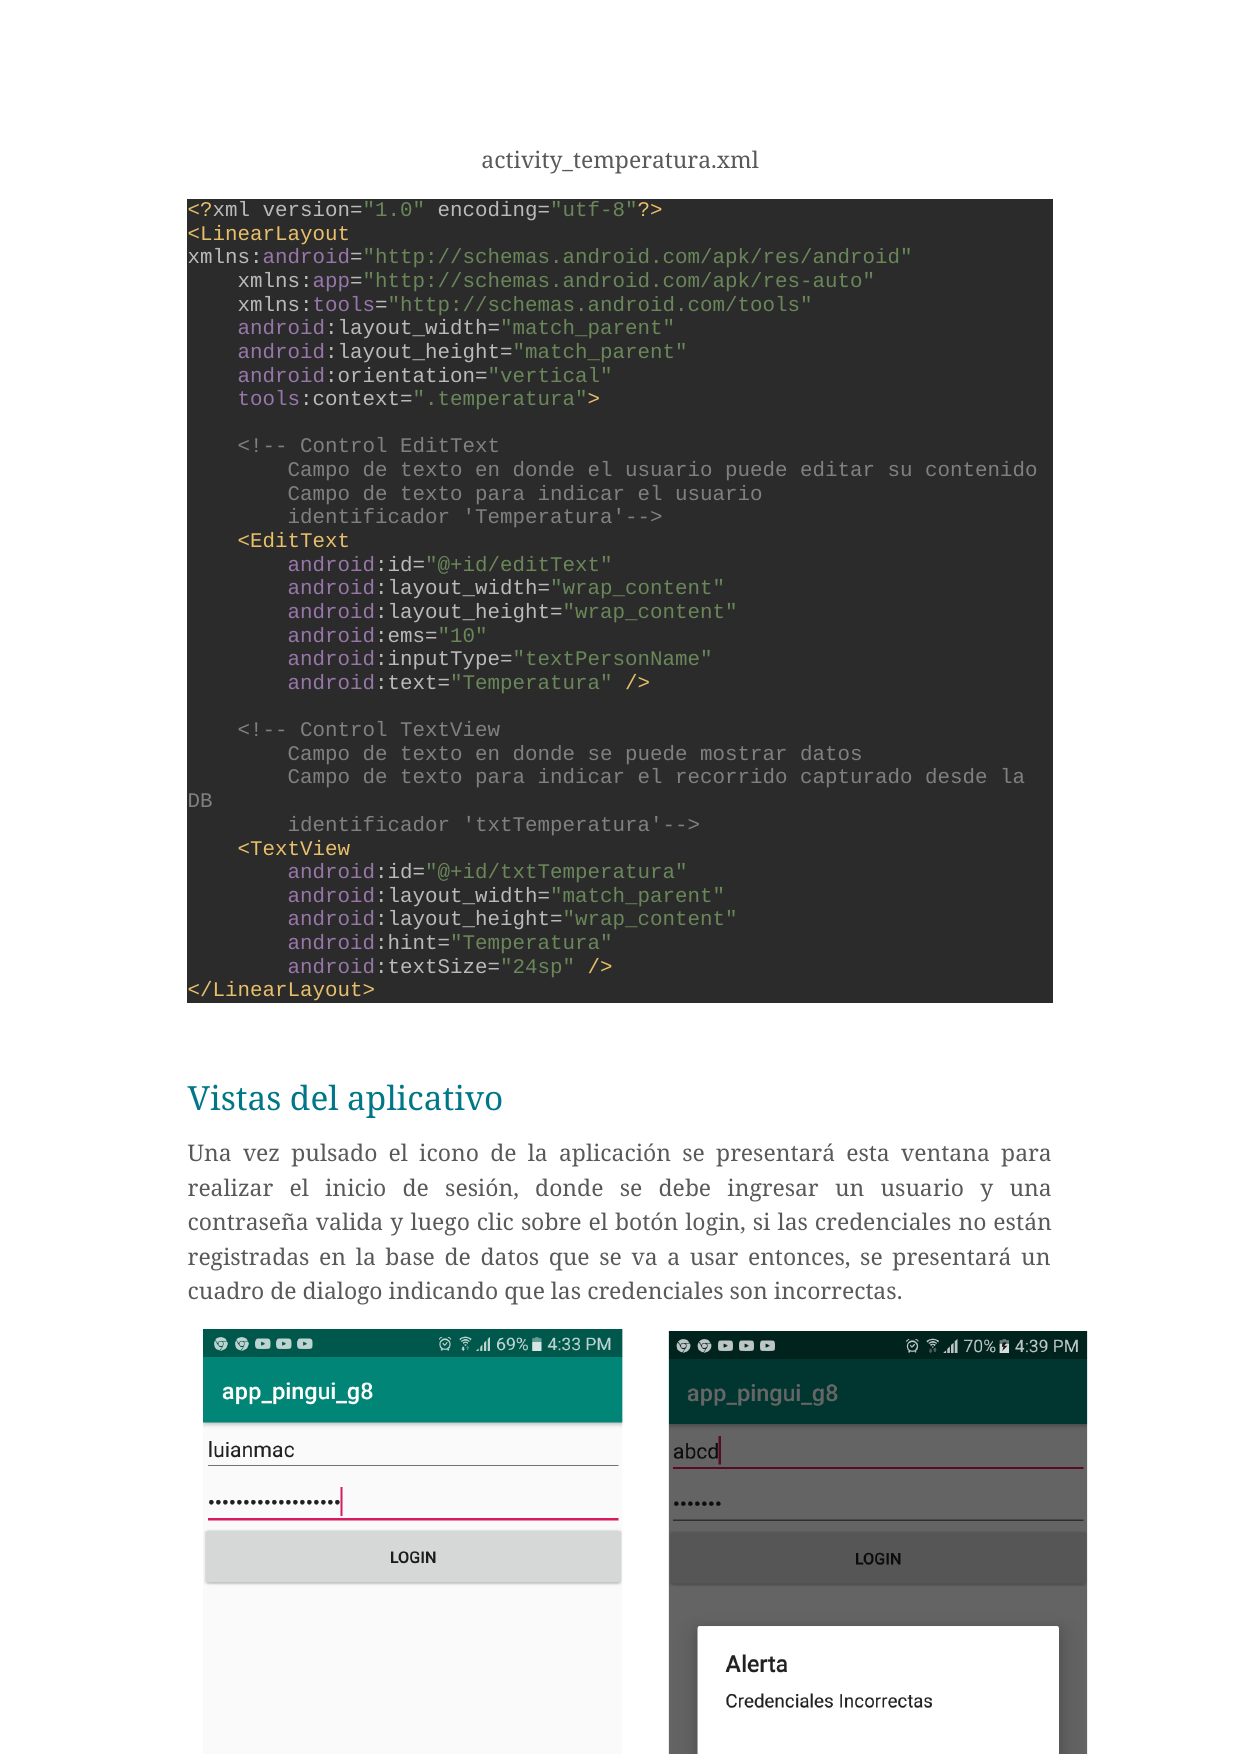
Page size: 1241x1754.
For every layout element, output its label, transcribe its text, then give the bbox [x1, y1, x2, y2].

list activity_temperatura.xml [187, 144, 1053, 175]
text <?xml version="1.0" encoding="utf-8"?> <LinearLayout xmlns:android="http://schemas.android.com/apk/res/android" xmlns:app="http://schemas.android.com/apk/res-auto" xmlns:tools="http://schemas.android.com/tools" android:layout_width="match_parent" android:layout_height="match_parent" android:orientation="vertical" tools:context=".temperatura"> <!-- Control EditText Campo de texto en donde el usuario puede editar su contenido Campo de texto para indicar el usuario identificador 'Temperatura'--> <EditText android:id="@+id/editText" android:layout_width="wrap_content" android:layout_height="wrap_content" android:ems="10" android:inputType="textPersonName" android:text="Temperatura" /> <!-- Control TextView Campo de texto en donde se puede mostrar datos Campo de texto para indicar el recorrido capturado desde la DB identificador 'txtTemperatura'--> <TextView android:id="@+id/txtTemperatura" android:layout_width="match_parent" android:layout_height="wrap_content" android:hint="Temperatura" android:textSize="24sp" /> </LinearLayout> [187, 199, 1053, 1003]
text Una vez pulsado el icono de la aplicación se presentará esta ventana para realizar el inicio de sesión, donde se debe ingresar un usuario y una contraseña valida y luego clic sobre el botón login, si las credenciales no están registradas en la base de datos que se va a usar entonces, se presentará un cuadro de dialogo indicando que las credenciales son incorrectas. [187, 1137, 1053, 1306]
subtitle Vistas del aplicativo [187, 1075, 1053, 1120]
picture [203, 1329, 623, 1754]
picture [668, 1331, 1088, 1754]
